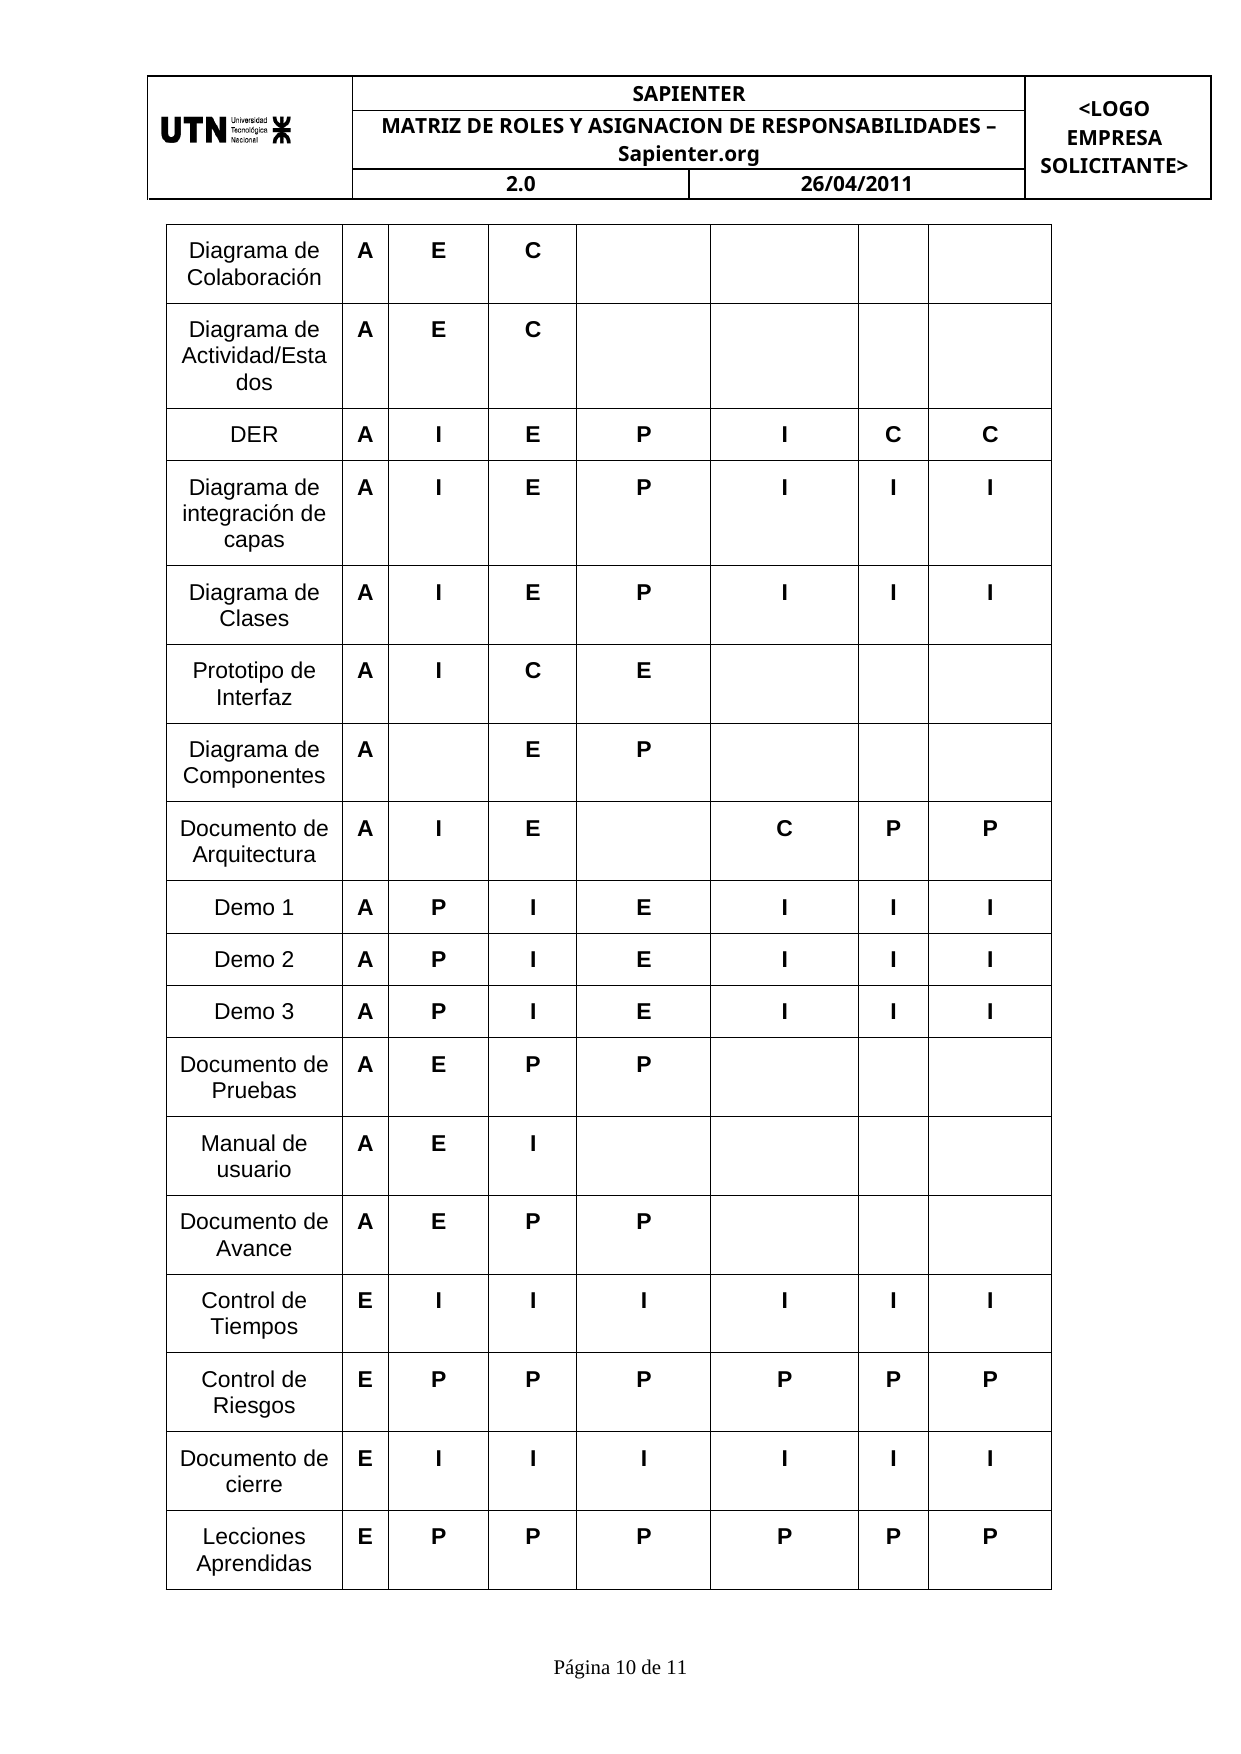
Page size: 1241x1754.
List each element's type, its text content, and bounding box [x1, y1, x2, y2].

table_cell A [343, 645, 388, 722]
table_cell I [711, 409, 858, 460]
table_cell I [577, 1275, 710, 1352]
table_cell E [343, 1511, 388, 1588]
table_cell I [389, 409, 488, 460]
table_cell P [711, 1511, 858, 1588]
table_cell I [859, 1275, 928, 1352]
table_cell E [489, 802, 576, 880]
table_cell E [577, 881, 710, 932]
table_cell [929, 1038, 1051, 1116]
table_cell E [343, 1275, 388, 1352]
table_cell P [489, 1511, 576, 1588]
table_cell Demo 3 [167, 986, 342, 1037]
table_cell I [929, 1432, 1051, 1510]
table_cell Control de Tiempos [167, 1275, 342, 1352]
table_cell Prototipo de Interfaz [167, 645, 342, 722]
table_cell I [389, 645, 488, 722]
table_cell [859, 1038, 928, 1116]
table_cell P [389, 934, 488, 985]
table_cell I [711, 461, 858, 565]
table_cell P [929, 802, 1051, 880]
table_cell I [859, 461, 928, 565]
table_cell E [389, 1038, 488, 1116]
table_cell [711, 225, 858, 302]
table_cell P [389, 1353, 488, 1431]
table_cell A [343, 409, 388, 460]
table_cell P [929, 1353, 1051, 1431]
table_cell I [711, 566, 858, 644]
table_cell [577, 1117, 710, 1195]
table_cell I [711, 1432, 858, 1510]
table_cell [711, 1117, 858, 1195]
table_cell Diagrama de Colaboración [167, 225, 342, 302]
table_cell I [711, 934, 858, 985]
table_cell P [859, 1511, 928, 1588]
table_cell I [489, 881, 576, 932]
table_cell Lecciones Aprendidas [167, 1511, 342, 1588]
table_cell P [577, 1196, 710, 1273]
table_cell Demo 1 [167, 881, 342, 932]
table_cell I [489, 986, 576, 1037]
table_cell [859, 645, 928, 722]
table_cell P [489, 1196, 576, 1273]
table_cell I [859, 1432, 928, 1510]
table_cell C [711, 802, 858, 880]
picture [159, 112, 328, 147]
table_cell I [859, 986, 928, 1037]
table_cell I [929, 881, 1051, 932]
table_cell [859, 1196, 928, 1273]
table_cell C [489, 225, 576, 302]
table_cell I [929, 1275, 1051, 1352]
table_cell [859, 225, 928, 302]
table_cell [929, 1196, 1051, 1273]
table_cell Demo 2 [167, 934, 342, 985]
table_cell [577, 225, 710, 302]
table_cell A [343, 304, 388, 407]
table_cell E [577, 645, 710, 722]
table_cell A [343, 1117, 388, 1195]
table_cell P [859, 802, 928, 880]
table_cell A [343, 566, 388, 644]
table_cell Manual de usuario [167, 1117, 342, 1195]
table_cell E [489, 566, 576, 644]
table_cell I [859, 881, 928, 932]
table_cell I [389, 566, 488, 644]
table_cell I [389, 802, 488, 880]
table_cell P [577, 724, 710, 801]
table_cell E [389, 304, 488, 407]
table_cell [929, 724, 1051, 801]
table_cell [929, 645, 1051, 722]
table_cell P [577, 1511, 710, 1588]
table_cell I [929, 461, 1051, 565]
table_cell E [389, 225, 488, 302]
table_cell P [577, 409, 710, 460]
table_cell P [929, 1511, 1051, 1588]
table_cell Control de Riesgos [167, 1353, 342, 1431]
table_cell I [389, 1432, 488, 1510]
table_cell [711, 724, 858, 801]
table_cell E [489, 724, 576, 801]
table_cell E [489, 409, 576, 460]
table_cell Diagrama de Actividad/Estados [167, 304, 342, 407]
table_cell I [489, 1275, 576, 1352]
table_cell [929, 304, 1051, 407]
table_cell P [577, 1038, 710, 1116]
table_cell I [711, 881, 858, 932]
table_cell Documento de Arquitectura [167, 802, 342, 880]
table_cell [929, 225, 1051, 302]
table_cell [859, 304, 928, 407]
table_cell I [389, 461, 488, 565]
table_cell I [929, 986, 1051, 1037]
table_cell I [929, 566, 1051, 644]
table_cell A [343, 802, 388, 880]
table_cell A [343, 1038, 388, 1116]
table_cell A [343, 724, 388, 801]
table_cell [389, 724, 488, 801]
table_cell C [859, 409, 928, 460]
table_cell P [859, 1353, 928, 1431]
table_cell Documento de Pruebas [167, 1038, 342, 1116]
table_cell I [389, 1275, 488, 1352]
table_cell A [343, 461, 388, 565]
table_cell [577, 802, 710, 880]
table_cell Documento de cierre [167, 1432, 342, 1510]
table_cell E [343, 1353, 388, 1431]
table_cell [711, 645, 858, 722]
table_cell P [389, 1511, 488, 1588]
table_cell E [389, 1117, 488, 1195]
table_cell I [489, 934, 576, 985]
table_cell Diagrama de Clases [167, 566, 342, 644]
table_cell P [577, 1353, 710, 1431]
table_cell P [389, 986, 488, 1037]
table_cell [711, 1196, 858, 1273]
table_cell E [343, 1432, 388, 1510]
table_cell I [929, 934, 1051, 985]
table_cell I [859, 934, 928, 985]
table_cell P [489, 1038, 576, 1116]
table_cell A [343, 986, 388, 1037]
table_cell I [711, 1275, 858, 1352]
table_cell DER [167, 409, 342, 460]
table_cell [711, 304, 858, 407]
table_cell C [929, 409, 1051, 460]
table_cell I [577, 1432, 710, 1510]
table_cell Documento de Avance [167, 1196, 342, 1273]
table_cell C [489, 645, 576, 722]
table_cell P [577, 461, 710, 565]
table_cell [859, 1117, 928, 1195]
table_cell I [489, 1117, 576, 1195]
table_cell I [859, 566, 928, 644]
table_cell P [389, 881, 488, 932]
table_cell E [489, 461, 576, 565]
table_cell I [489, 1432, 576, 1510]
table_cell P [489, 1353, 576, 1431]
table_cell A [343, 934, 388, 985]
table_cell Diagrama de Componentes [167, 724, 342, 801]
table_cell P [577, 566, 710, 644]
table_cell C [489, 304, 576, 407]
table_cell [859, 724, 928, 801]
table_cell E [577, 986, 710, 1037]
table_cell P [711, 1353, 858, 1431]
table_cell E [577, 934, 710, 985]
table_cell E [389, 1196, 488, 1273]
table_cell A [343, 1196, 388, 1273]
table_cell A [343, 881, 388, 932]
table_cell A [343, 225, 388, 302]
table_cell [577, 304, 710, 407]
table_cell [929, 1117, 1051, 1195]
table_cell Diagrama de integración de capas [167, 461, 342, 565]
table_cell I [711, 986, 858, 1037]
table_cell [711, 1038, 858, 1116]
